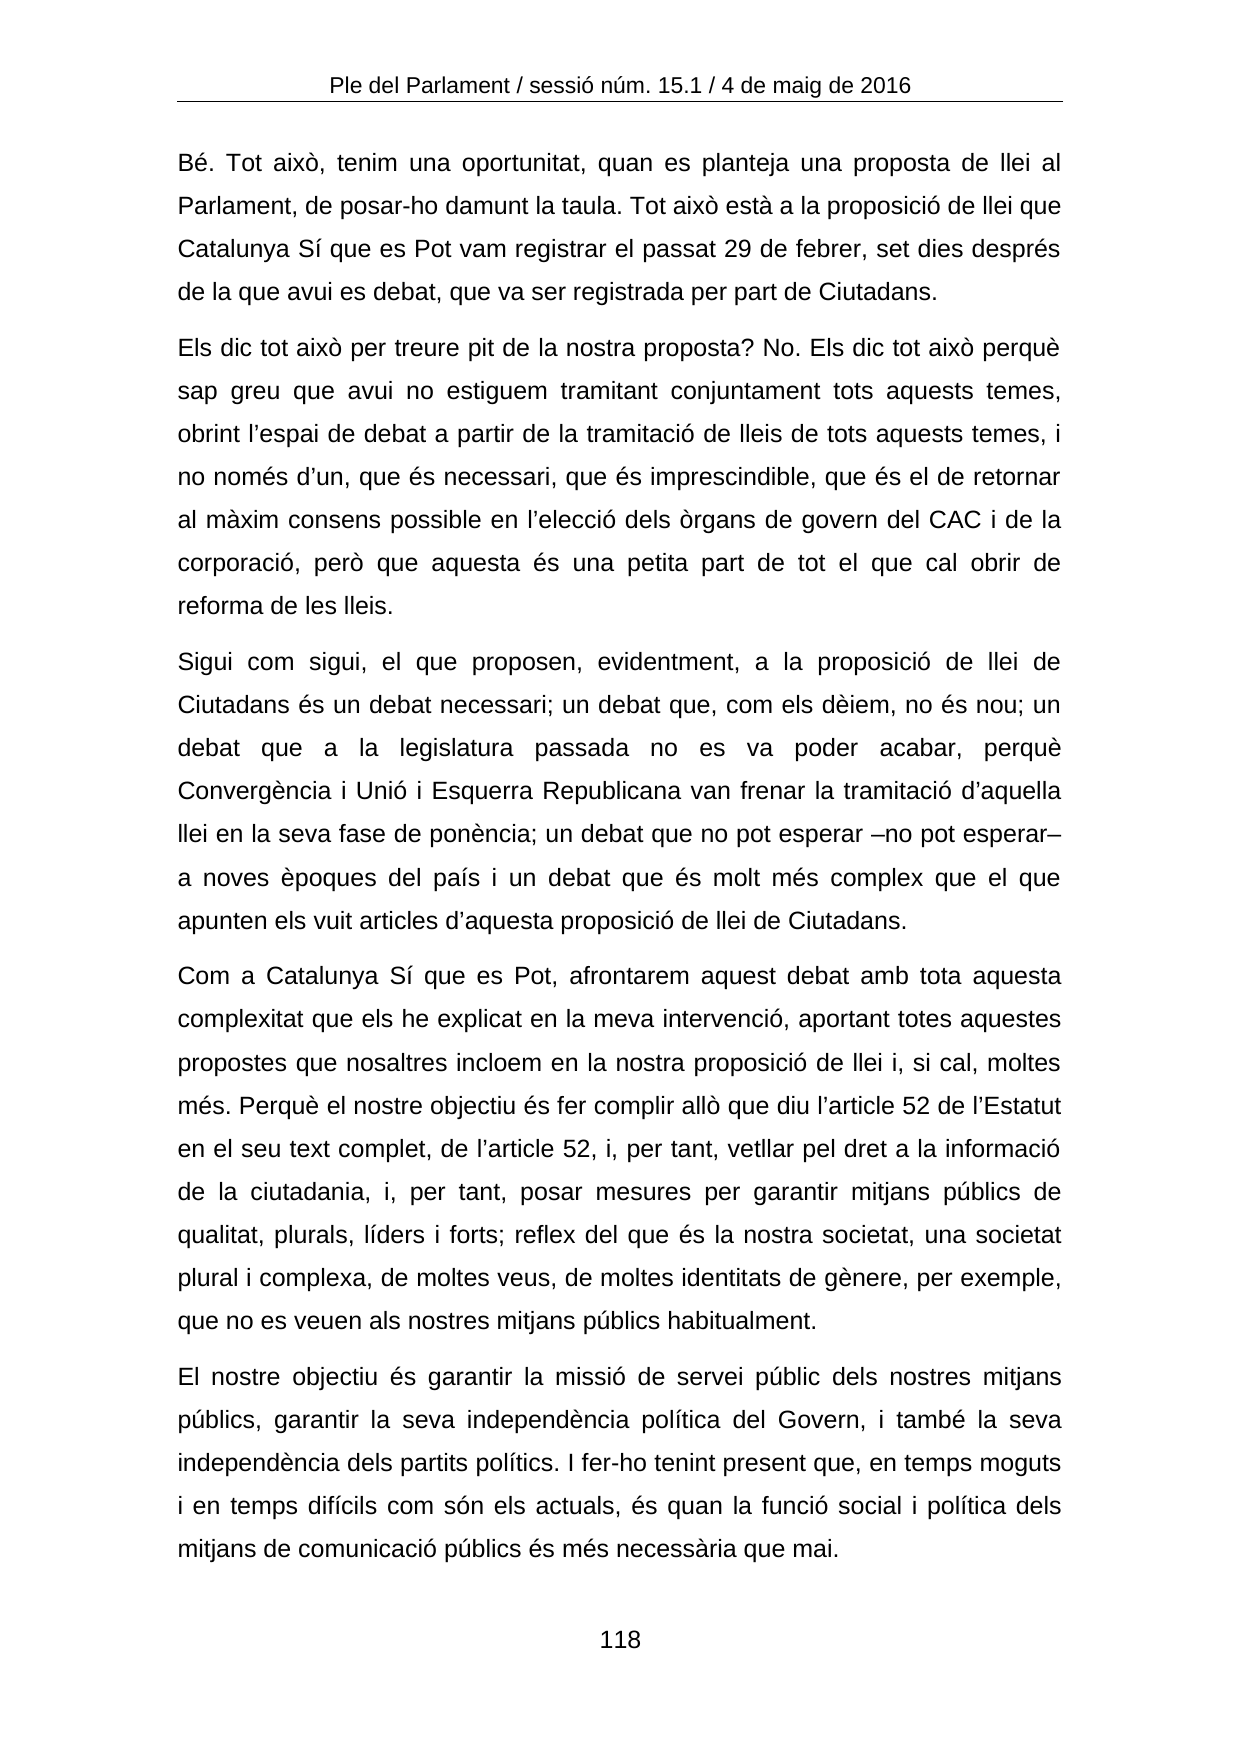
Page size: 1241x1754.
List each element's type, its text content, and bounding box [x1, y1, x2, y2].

text Bé. Tot això, tenim una oportunitat, quan es planteja una proposta de llei al Parlament, de posar-ho damunt la taula. Tot això està a la proposició de llei que Catalunya Sí que es Pot vam registrar el passat 29 de febrer, set dies després de la que avui es debat, que va ser registrada per part de Ciutadans. [177, 148, 1063, 306]
text Sigui com sigui, el que proposen, evidentment, a la proposició de llei de Ciutadans és un debat necessari; un debat que, com els dèiem, no és nou; un debat que a la legislatura passada no es va poder acabar, perquè Convergència i Unió i Esquerra Republicana van frenar la tramitació d’aquella llei en la seva fase de ponència; un debat que no pot esperar –no pot esperar– a noves èpoques del país i un debat que és molt més complex que el que apunten els vuit articles d’aquesta proposició de llei de Ciutadans. [177, 647, 1063, 934]
text Com a Catalunya Sí que es Pot, afrontarem aquest debat amb tota aquesta complexitat que els he explicat en la meva intervenció, aportant totes aquestes propostes que nosaltres incloem en la nostra proposició de llei i, si cal, moltes més. Perquè el nostre objectiu és fer complir allò que diu l’article 52 de l’Estatut en el seu text complet, de l’article 52, i, per tant, vetllar pel dret a la informació de la ciutadania, i, per tant, posar mesures per garantir mitjans públics de qualitat, plurals, líders i forts; reflex del que és la nostra societat, una societat plural i complexa, de moltes veus, de moltes identitats de gènere, per exemple, que no es veuen als nostres mitjans públics habitualment. [177, 961, 1063, 1335]
text Els dic tot això per treure pit de la nostra proposta? No. Els dic tot això perquè sap greu que avui no estiguem tramitant conjuntament tots aquests temes, obrint l’espai de debat a partir de la tramitació de lleis de tots aquests temes, i no només d’un, que és necessari, que és imprescindible, que és el de retornar al màxim consens possible en l’elecció dels òrgans de govern del CAC i de la corporació, però que aquesta és una petita part de tot el que cal obrir de reforma de les lleis. [177, 333, 1063, 620]
text El nostre objectiu és garantir la missió de servei públic dels nostres mitjans públics, garantir la seva independència política del Govern, i també la seva independència dels partits polítics. I fer-ho tenint present que, en temps moguts i en temps difícils com són els actuals, és quan la funció social i política dels mitjans de comunicació públics és més necessària que mai. [177, 1362, 1063, 1563]
